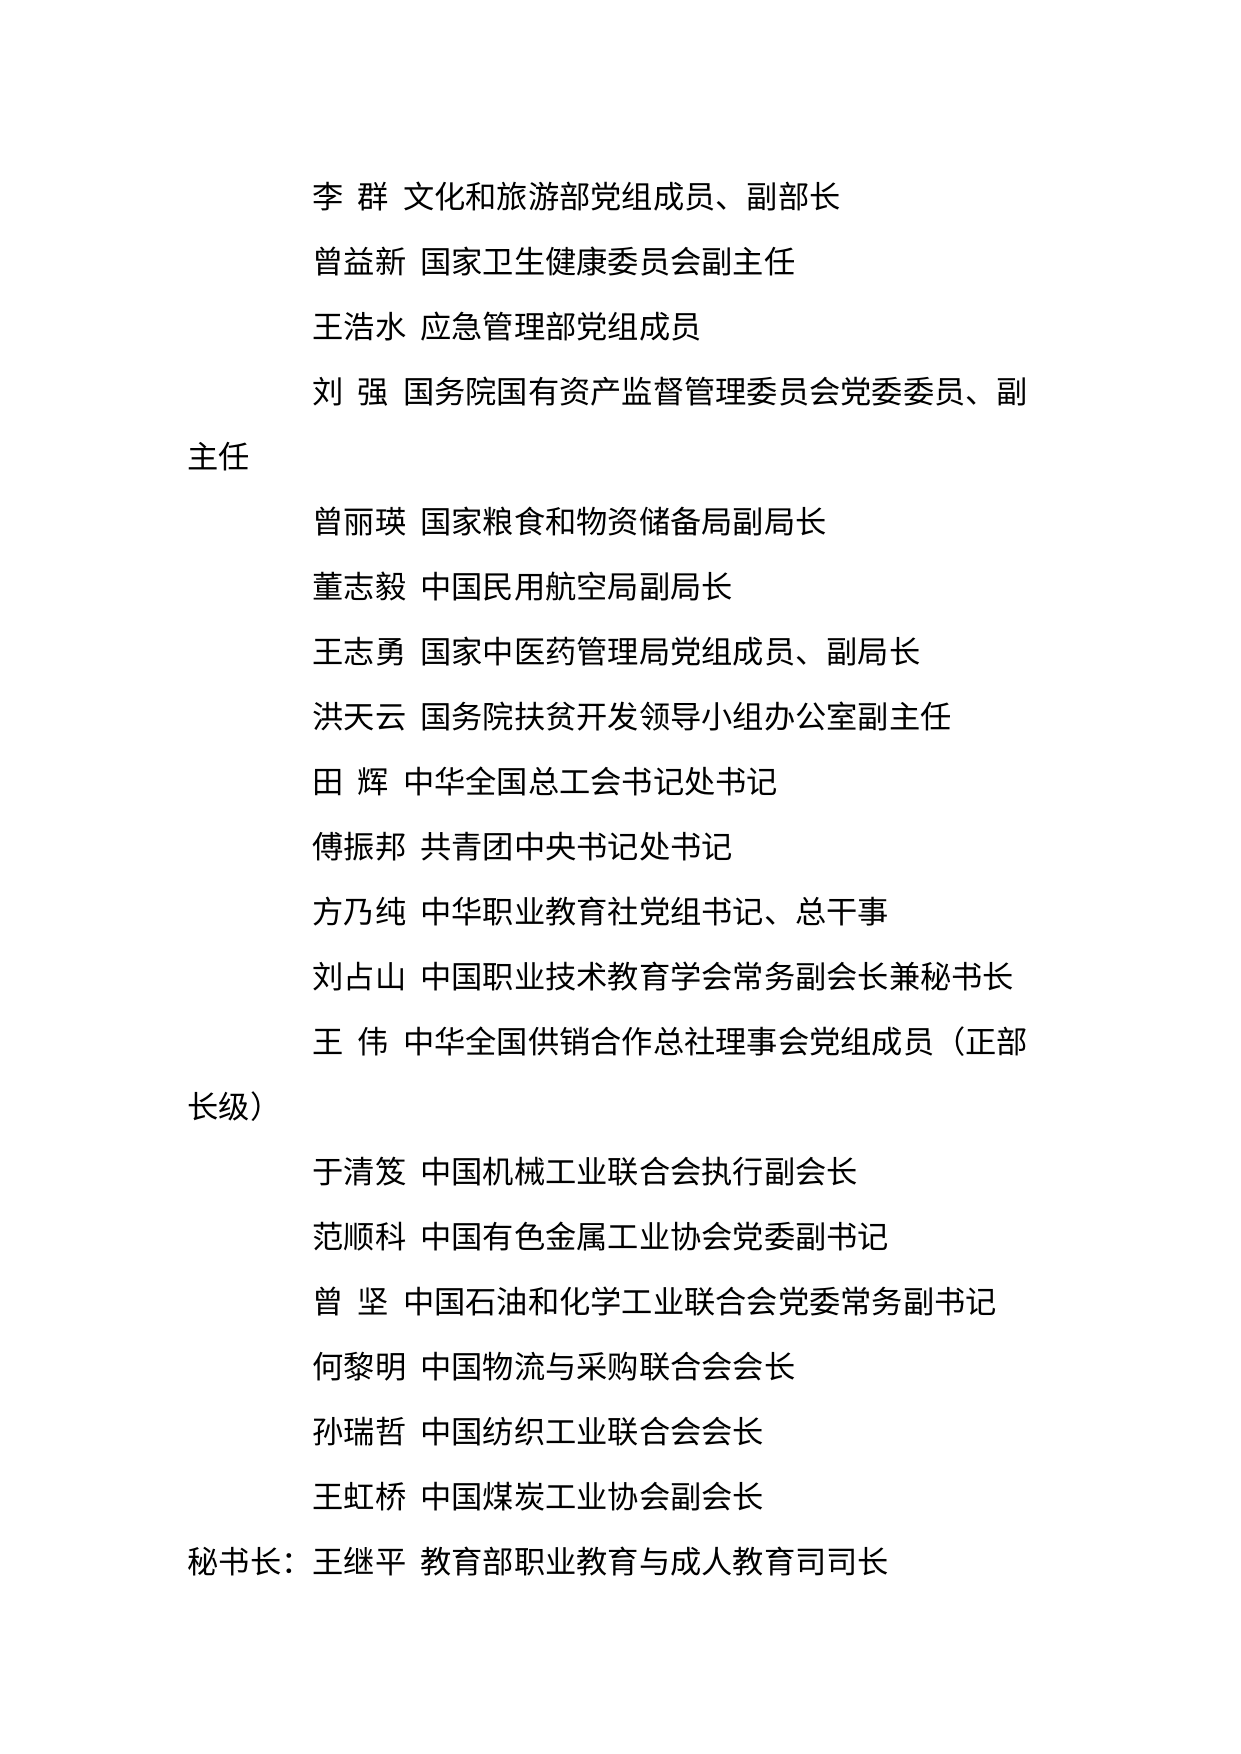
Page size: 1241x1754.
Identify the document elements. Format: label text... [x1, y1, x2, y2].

text 王浩水 应急管理部党组成员 [187, 292, 1053, 357]
text 李 群 文化和旅游部党组成员、副部长 [187, 162, 1053, 227]
text 王志勇 国家中医药管理局党组成员、副局长 [187, 617, 1053, 682]
text 刘 强 国务院国有资产监督管理委员会党委委员、副主任 [187, 357, 1053, 487]
text 何黎明 中国物流与采购联合会会长 [187, 1332, 1053, 1397]
text 孙瑞哲 中国纺织工业联合会会长 [187, 1397, 1053, 1462]
text 王虹桥 中国煤炭工业协会副会长 [187, 1462, 1053, 1527]
text 田 辉 中华全国总工会书记处书记 [187, 747, 1053, 812]
text 范顺科 中国有色金属工业协会党委副书记 [187, 1202, 1053, 1267]
text 曾益新 国家卫生健康委员会副主任 [187, 227, 1053, 292]
text 刘占山 中国职业技术教育学会常务副会长兼秘书长 [187, 942, 1053, 1007]
text 王 伟 中华全国供销合作总社理事会党组成员（正部长级） [187, 1007, 1053, 1137]
text 洪天云 国务院扶贫开发领导小组办公室副主任 [187, 682, 1053, 747]
text 方乃纯 中华职业教育社党组书记、总干事 [187, 877, 1053, 942]
text 董志毅 中国民用航空局副局长 [187, 552, 1053, 617]
text 曾丽瑛 国家粮食和物资储备局副局长 [187, 487, 1053, 552]
text 曾 坚 中国石油和化学工业联合会党委常务副书记 [187, 1267, 1053, 1332]
text 秘书长：王继平 教育部职业教育与成人教育司司长 [187, 1527, 1053, 1592]
text 傅振邦 共青团中央书记处书记 [187, 812, 1053, 877]
text 于清笈 中国机械工业联合会执行副会长 [187, 1137, 1053, 1202]
